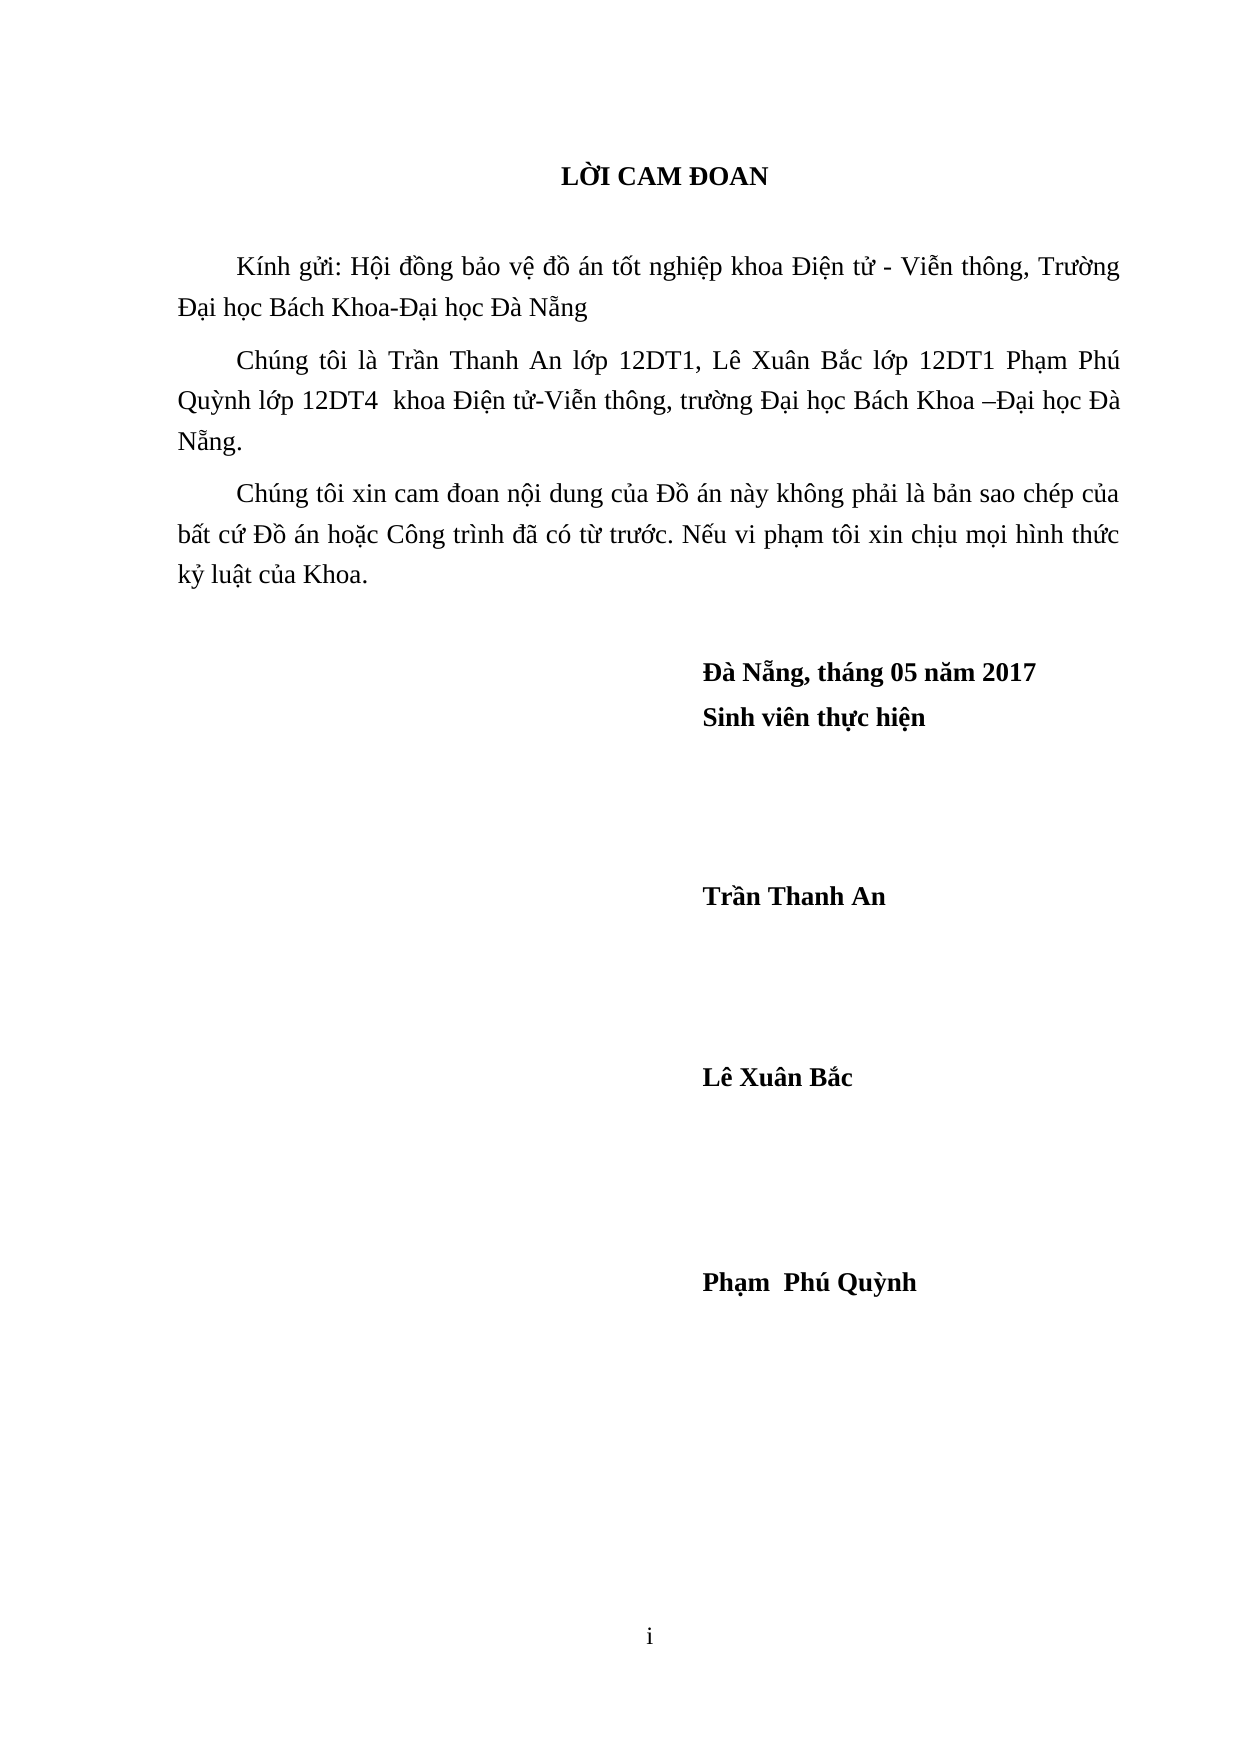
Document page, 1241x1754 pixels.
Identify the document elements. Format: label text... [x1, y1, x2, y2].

subtitle LỜI CAM ĐOAN [207, 160, 1122, 191]
subtitle Lê Xuân Bắc [657, 1061, 1122, 1092]
text Chúng tôi xin cam đoan nội dung của Đồ án này không phải là bản sao chép của bất cứ Đồ án hoặc Công trình đã có từ trước. Nếu vi phạm tôi xin chịu mọi hình thức kỷ luật của Khoa. [177, 477, 1122, 589]
text Chúng tôi là Trần Thanh An lớp 12DT1, Lê Xuân Bắc lớp 12DT1 Phạm Phú Quỳnh lớp 12DT4 khoa Điện tử-Viễn thông, trường Đại học Bách Khoa –Đại học Đà Nẵng. [177, 344, 1122, 456]
subtitle Phạm Phú Quỳnh [657, 1266, 1122, 1297]
text Kính gửi: Hội đồng bảo vệ đồ án tốt nghiệp khoa Điện tử - Viễn thông, Trường Đại học Bách Khoa-Đại học Đà Nẵng [177, 250, 1122, 322]
subtitle Trần Thanh An [657, 880, 1122, 912]
subtitle Sinh viên thực hiện [207, 701, 1122, 733]
subtitle Đà Nẵng, tháng 05 năm 2017 [207, 656, 1122, 687]
